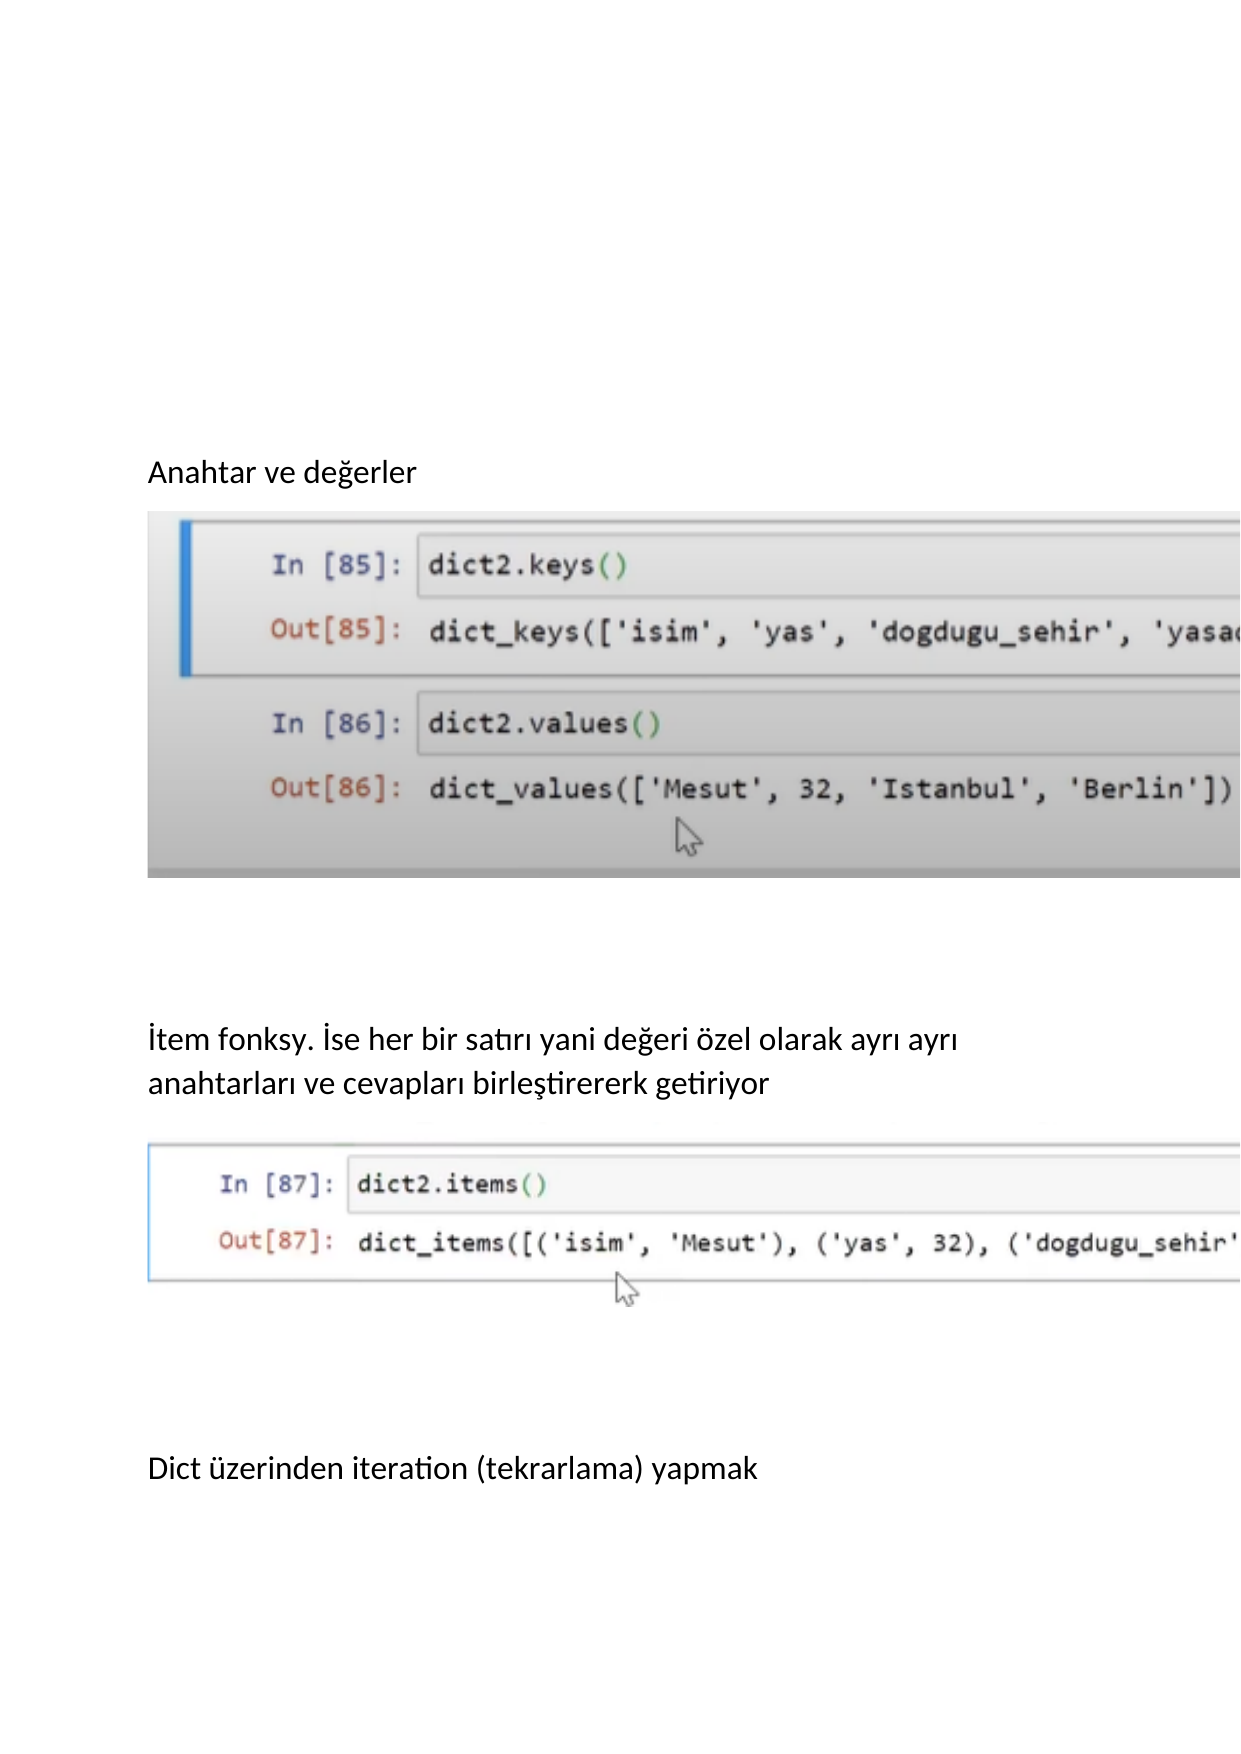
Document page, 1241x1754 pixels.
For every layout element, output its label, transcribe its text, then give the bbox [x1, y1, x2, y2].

text İtem fonksy. İse her bir satırı yani değeri özel olarak ayrı ayrı anahtarları ve cevapları birleştirererk getiriyor [148, 1018, 1093, 1103]
picture [147, 1122, 1241, 1307]
picture [147, 511, 1241, 878]
text Anahtar ve değerler [148, 451, 1093, 491]
text Dict üzerinden iteration (tekrarlama) yapmak [148, 1447, 1093, 1488]
